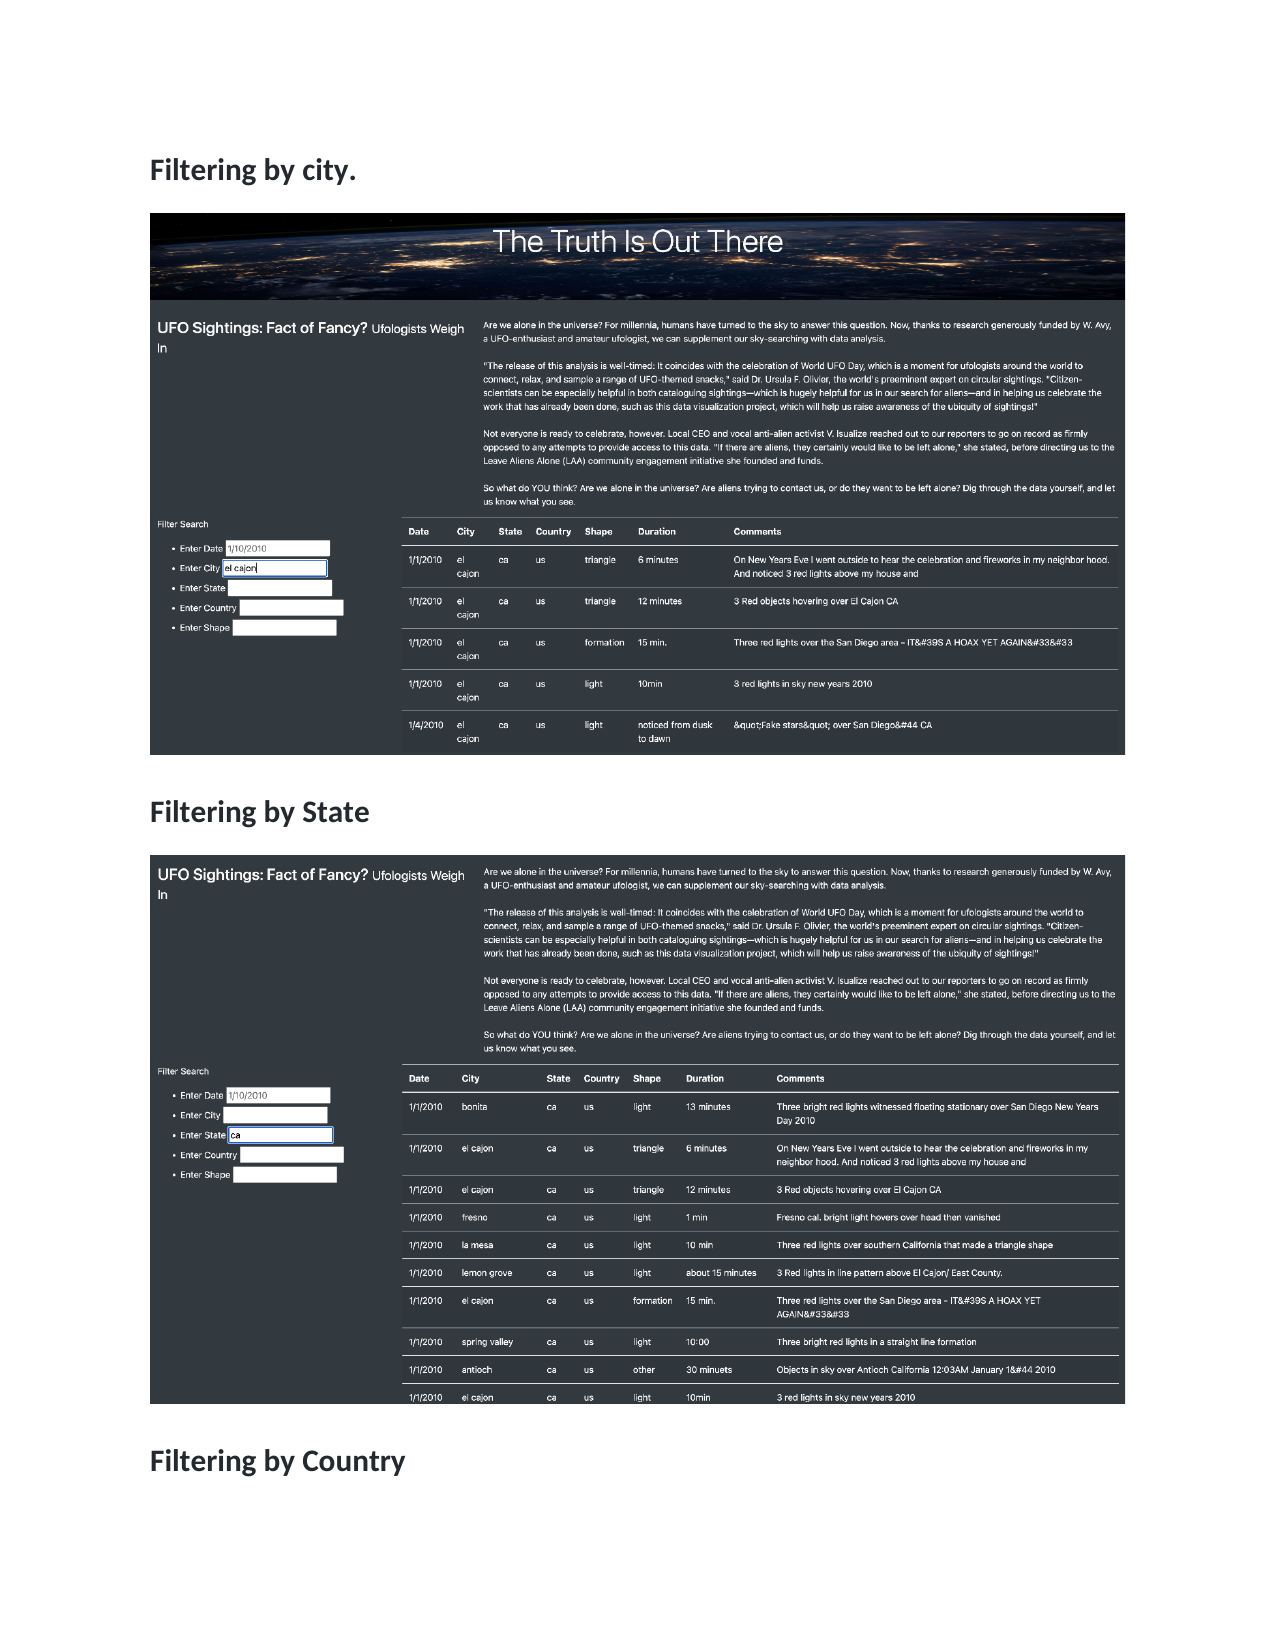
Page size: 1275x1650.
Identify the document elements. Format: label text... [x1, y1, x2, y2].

picture [150, 213, 1125, 755]
text Filtering by Country [150, 1441, 1125, 1479]
text Filtering by State [150, 792, 1125, 831]
text Filtering by city. [150, 150, 1125, 188]
picture [150, 855, 1125, 1404]
